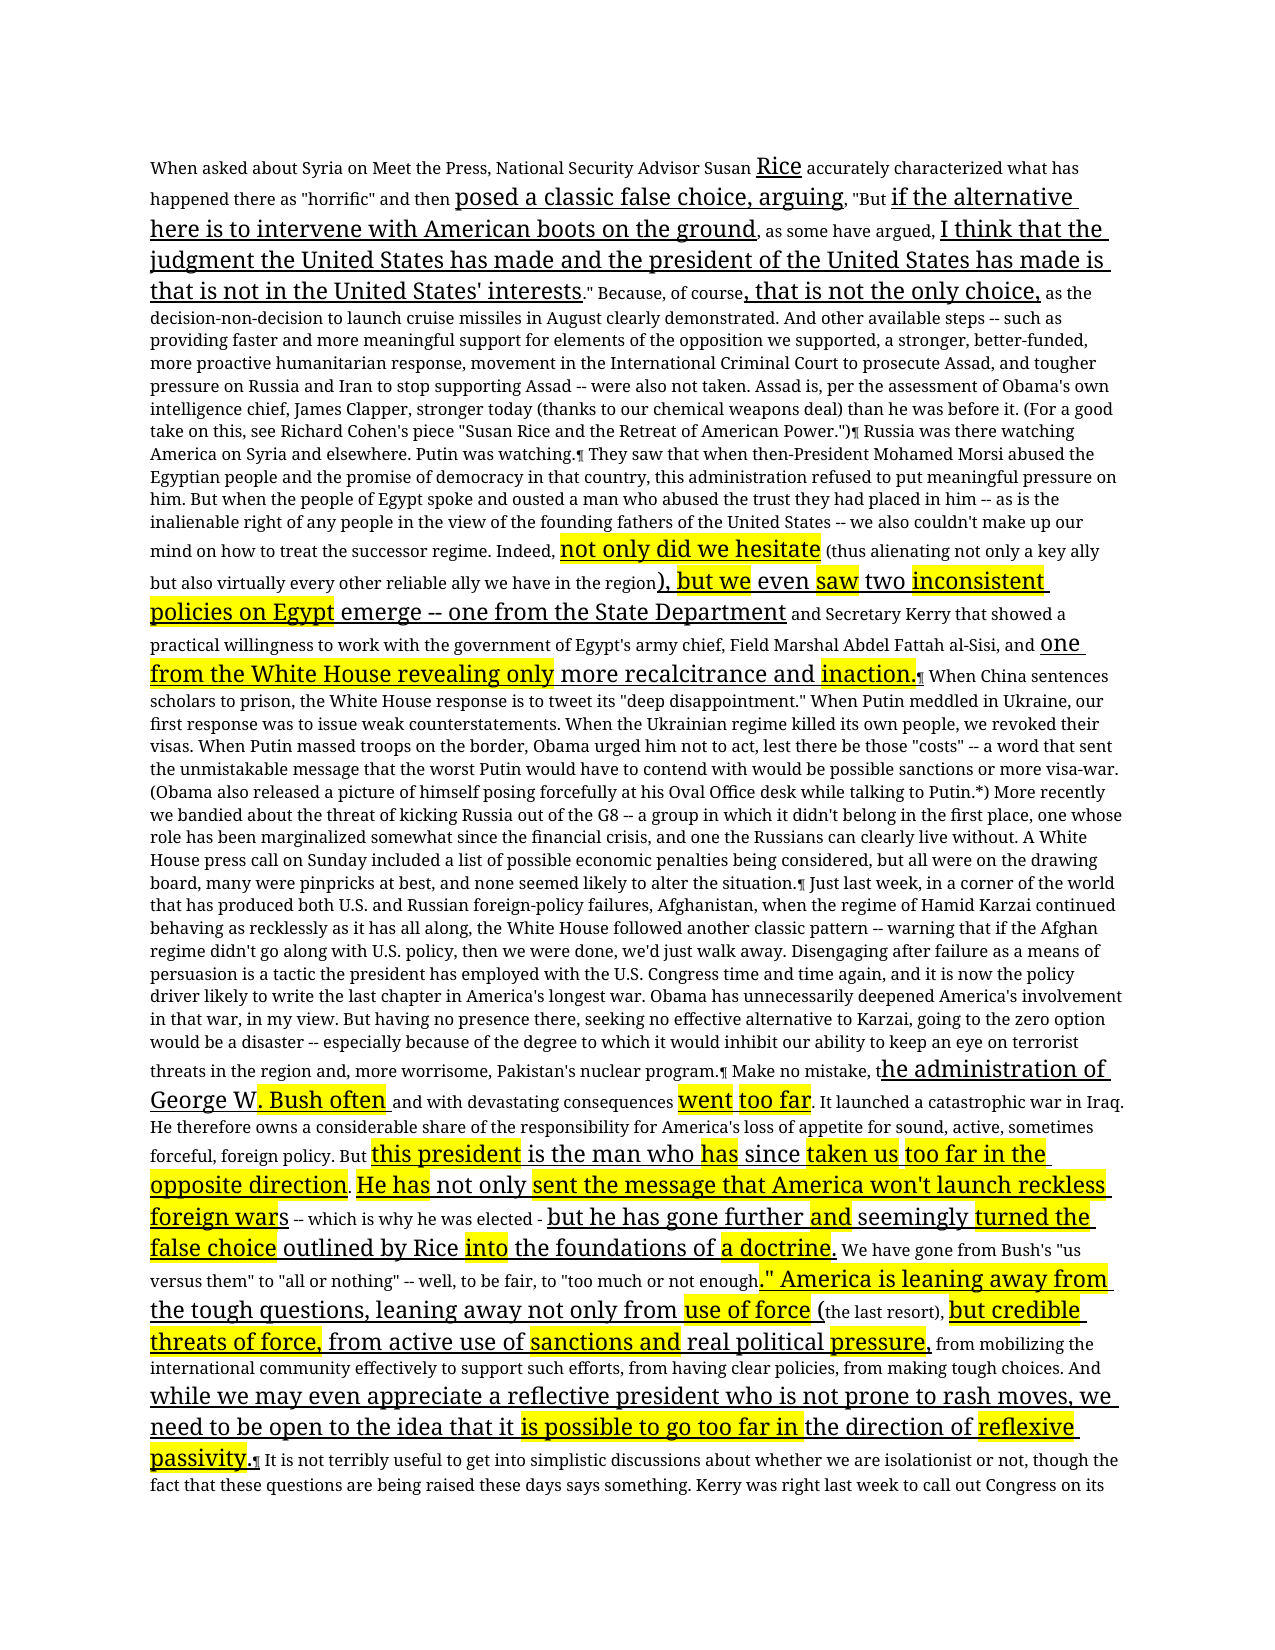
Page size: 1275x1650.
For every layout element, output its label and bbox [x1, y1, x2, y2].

text [150, 150, 1125, 1496]
